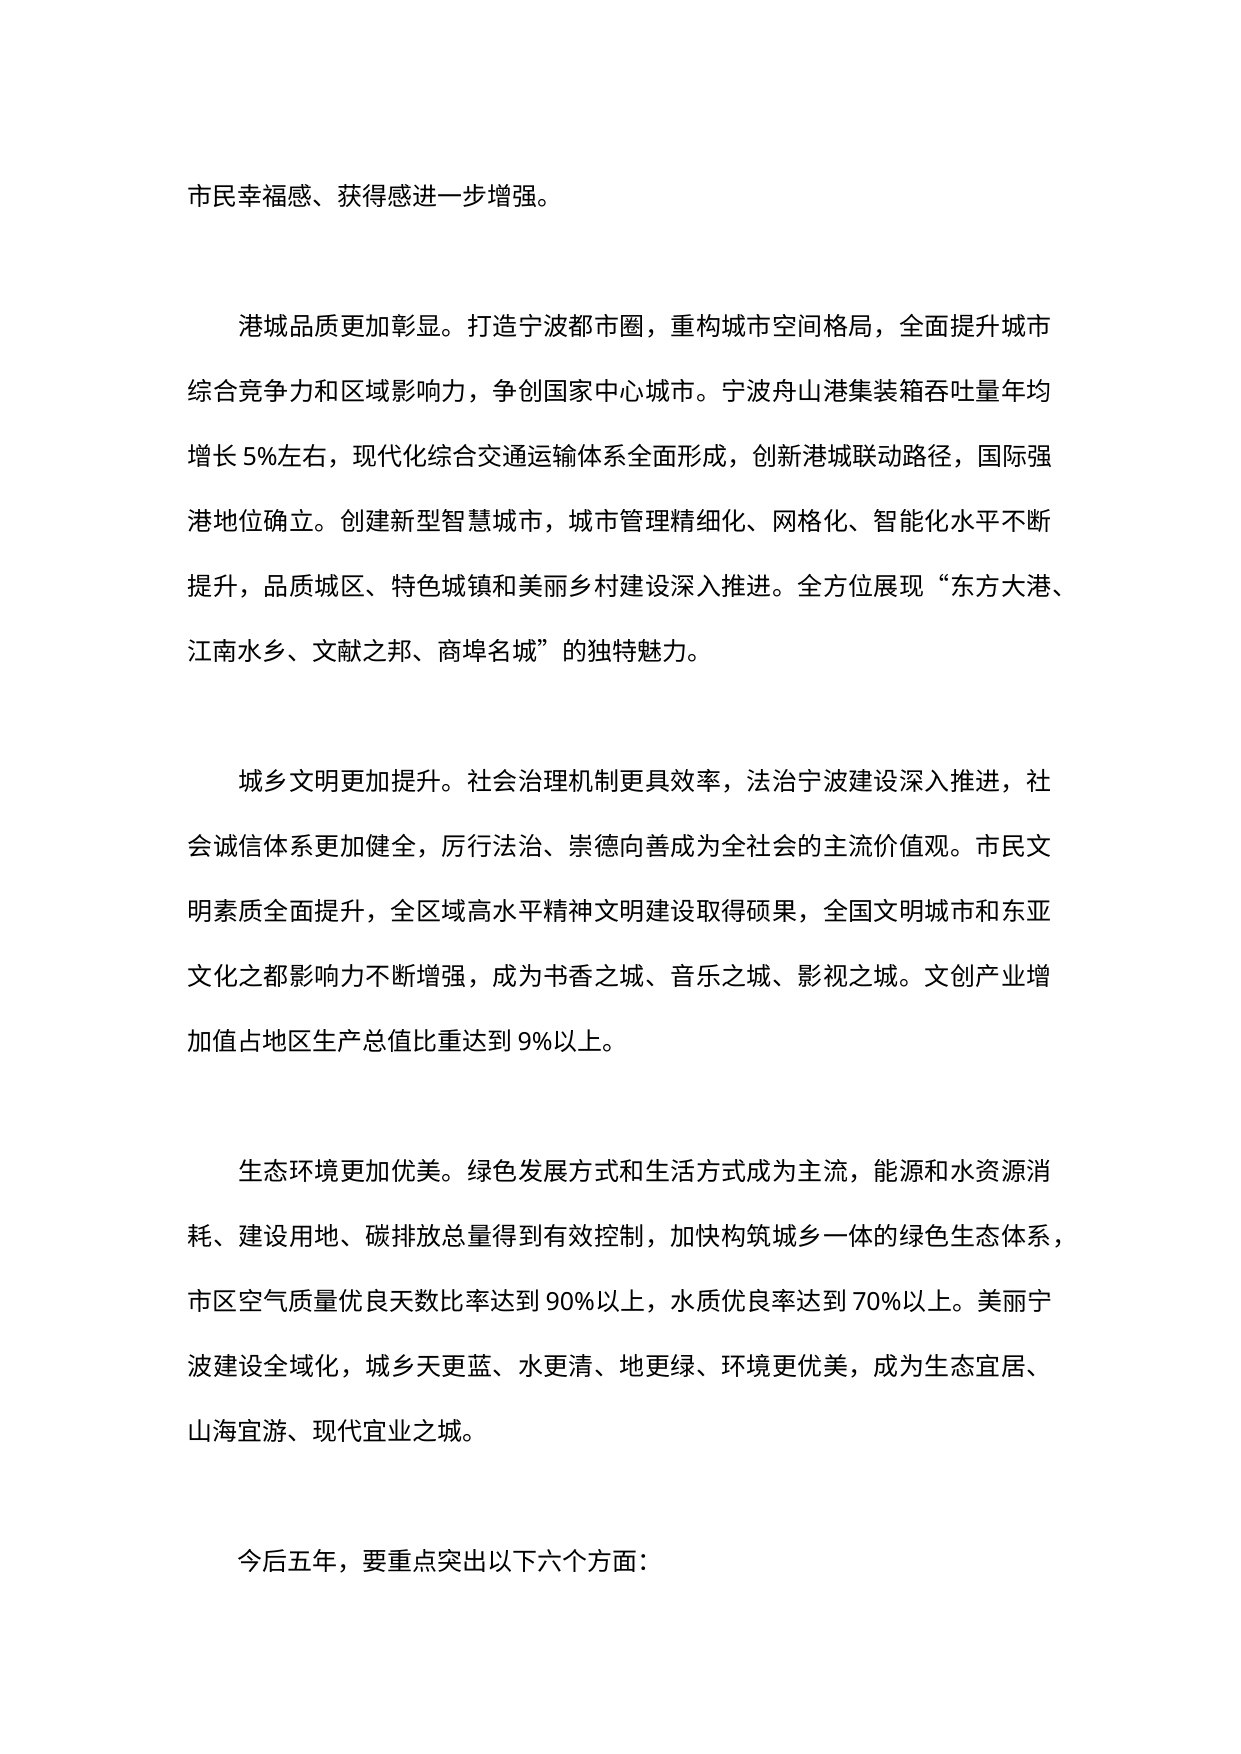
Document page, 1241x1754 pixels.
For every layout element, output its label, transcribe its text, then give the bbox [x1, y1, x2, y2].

text 生态环境更加优美。绿色发展方式和生活方式成为主流，能源和水资源消耗、建设用地、碳排放总量得到有效控制，加快构筑城乡一体的绿色生态体系，市区空气质量优良天数比率达到90%以上，水质优良率达到70%以上。美丽宁波建设全域化，城乡天更蓝、水更清、地更绿、环境更优美，成为生态宜居、山海宜游、现代宜业之城。 [187, 1137, 1053, 1462]
text 城乡文明更加提升。社会治理机制更具效率，法治宁波建设深入推进，社会诚信体系更加健全，厉行法治、崇德向善成为全社会的主流价值观。市民文明素质全面提升，全区域高水平精神文明建设取得硕果，全国文明城市和东亚文化之都影响力不断增强，成为书香之城、音乐之城、影视之城。文创产业增加值占地区生产总值比重达到9%以上。 [187, 747, 1053, 1072]
text 港城品质更加彰显。打造宁波都市圈，重构城市空间格局，全面提升城市综合竞争力和区域影响力，争创国家中心城市。宁波舟山港集装箱吞吐量年均增长5%左右，现代化综合交通运输体系全面形成，创新港城联动路径，国际强港地位确立。创建新型智慧城市，城市管理精细化、网格化、智能化水平不断提升，品质城区、特色城镇和美丽乡村建设深入推进。全方位展现“东方大港、江南水乡、文献之邦、商埠名城”的独特魅力。 [187, 292, 1053, 682]
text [187, 162, 1053, 227]
text 今后五年，要重点突出以下六个方面： [187, 1527, 1053, 1592]
